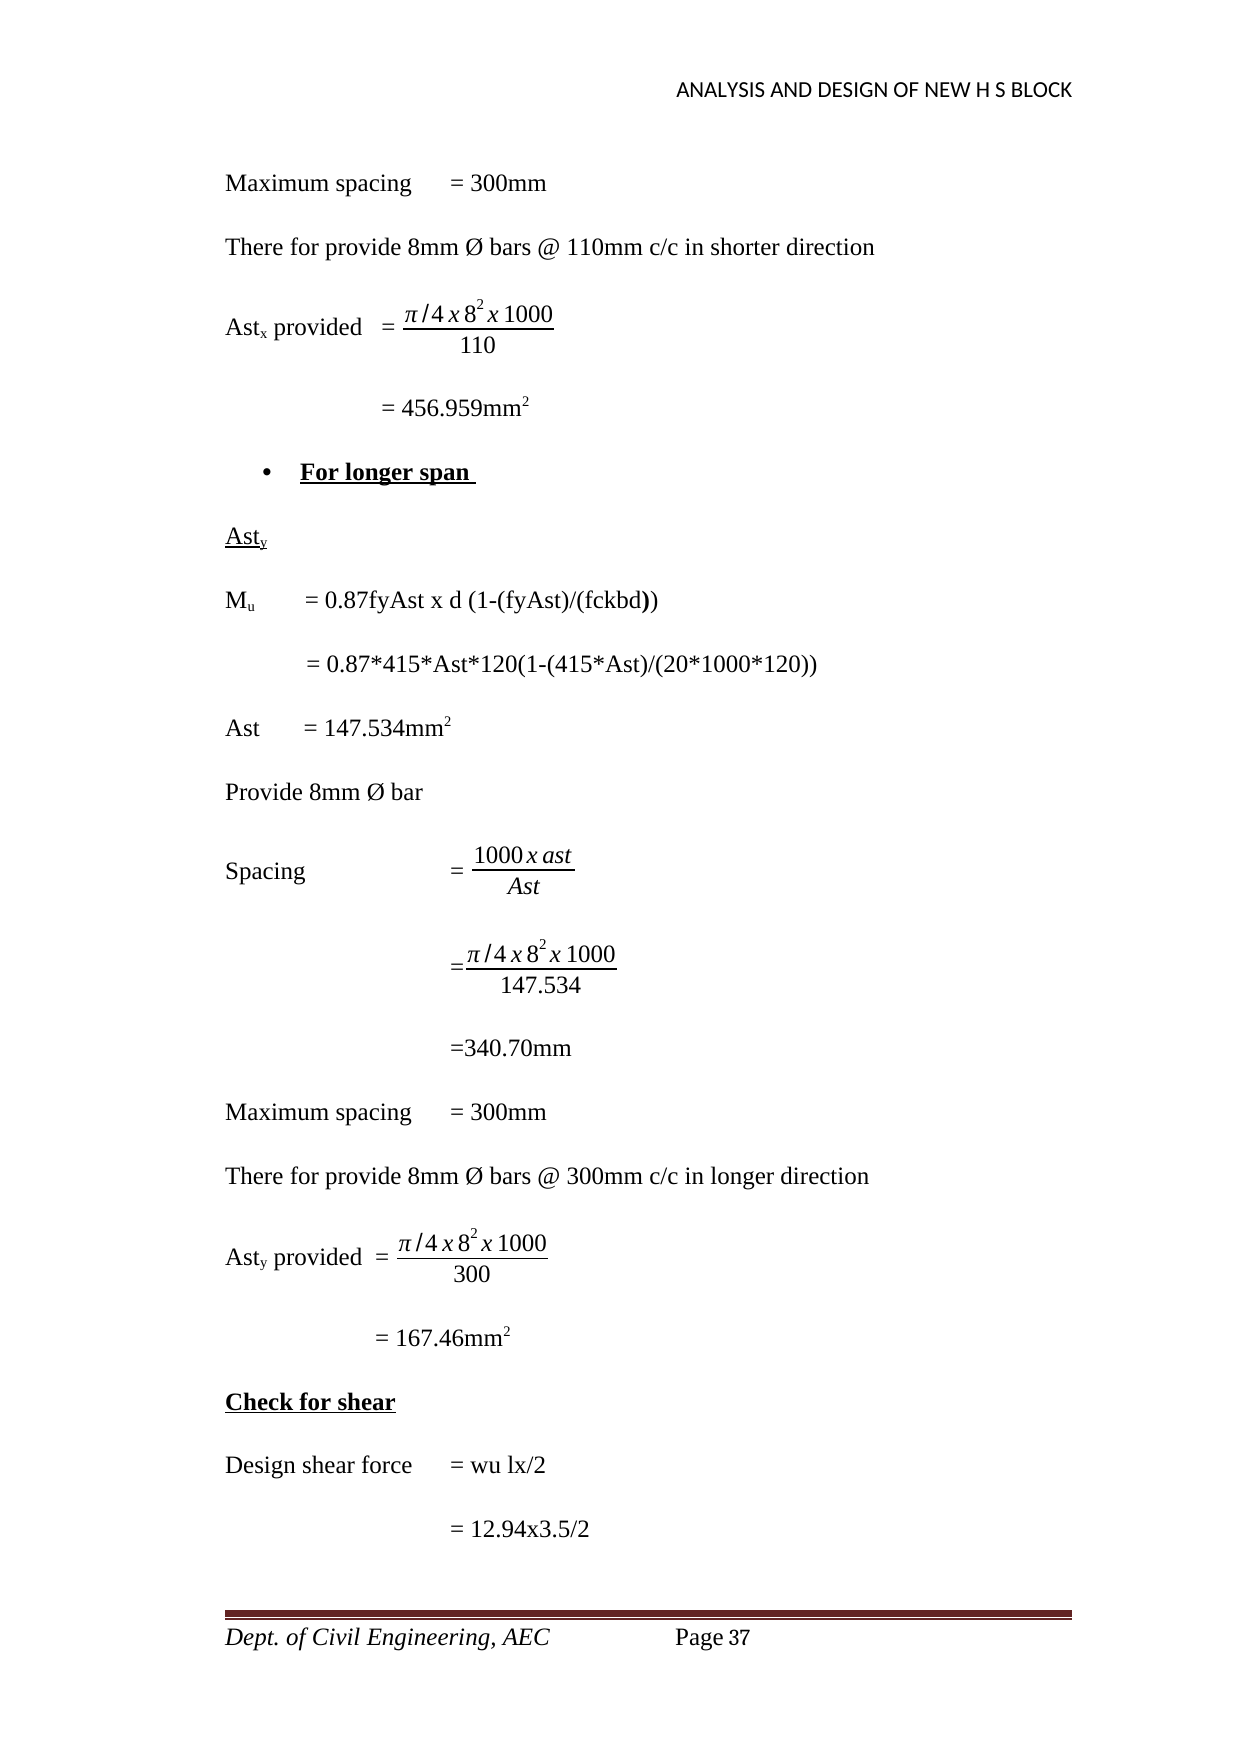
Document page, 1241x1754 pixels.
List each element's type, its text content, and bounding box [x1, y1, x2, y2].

text = 167.46mm2 [300, 1323, 1072, 1351]
text = 12.94x3.5/2 [375, 1514, 1072, 1543]
text There for provide 8mm Ø bars @ 300mm c/c in longer direction [225, 1161, 1072, 1190]
text Provide 8mm Ø bar [225, 777, 1072, 806]
text There for provide 8mm Ø bars @ 110mm c/c in shorter direction [225, 232, 1072, 260]
text Ast = 147.534mm2 [225, 713, 1072, 742]
text Check for shear [225, 1387, 1072, 1415]
text Spacing = [225, 841, 1072, 900]
text = 0.87*415*Ast*120(1-(415*Ast)/(20*1000*120)) [225, 649, 1072, 678]
text Mu = 0.87fyAst x d (1-(fyAst)/(fckbd)) [225, 585, 1204, 614]
text Design shear force = wu lx/2 [225, 1451, 1072, 1479]
text =340.70mm [375, 1033, 1072, 1062]
text Astx provided = [225, 296, 1072, 358]
text = 456.959mm2 [300, 393, 1072, 422]
text Maximum spacing = 300mm [225, 1097, 1072, 1126]
text Asty provided = [225, 1225, 1072, 1287]
text Maximum spacing = 300mm [225, 168, 1072, 196]
text = [375, 935, 1072, 998]
text Asty [225, 521, 1072, 550]
list For longer span [262, 457, 1072, 486]
